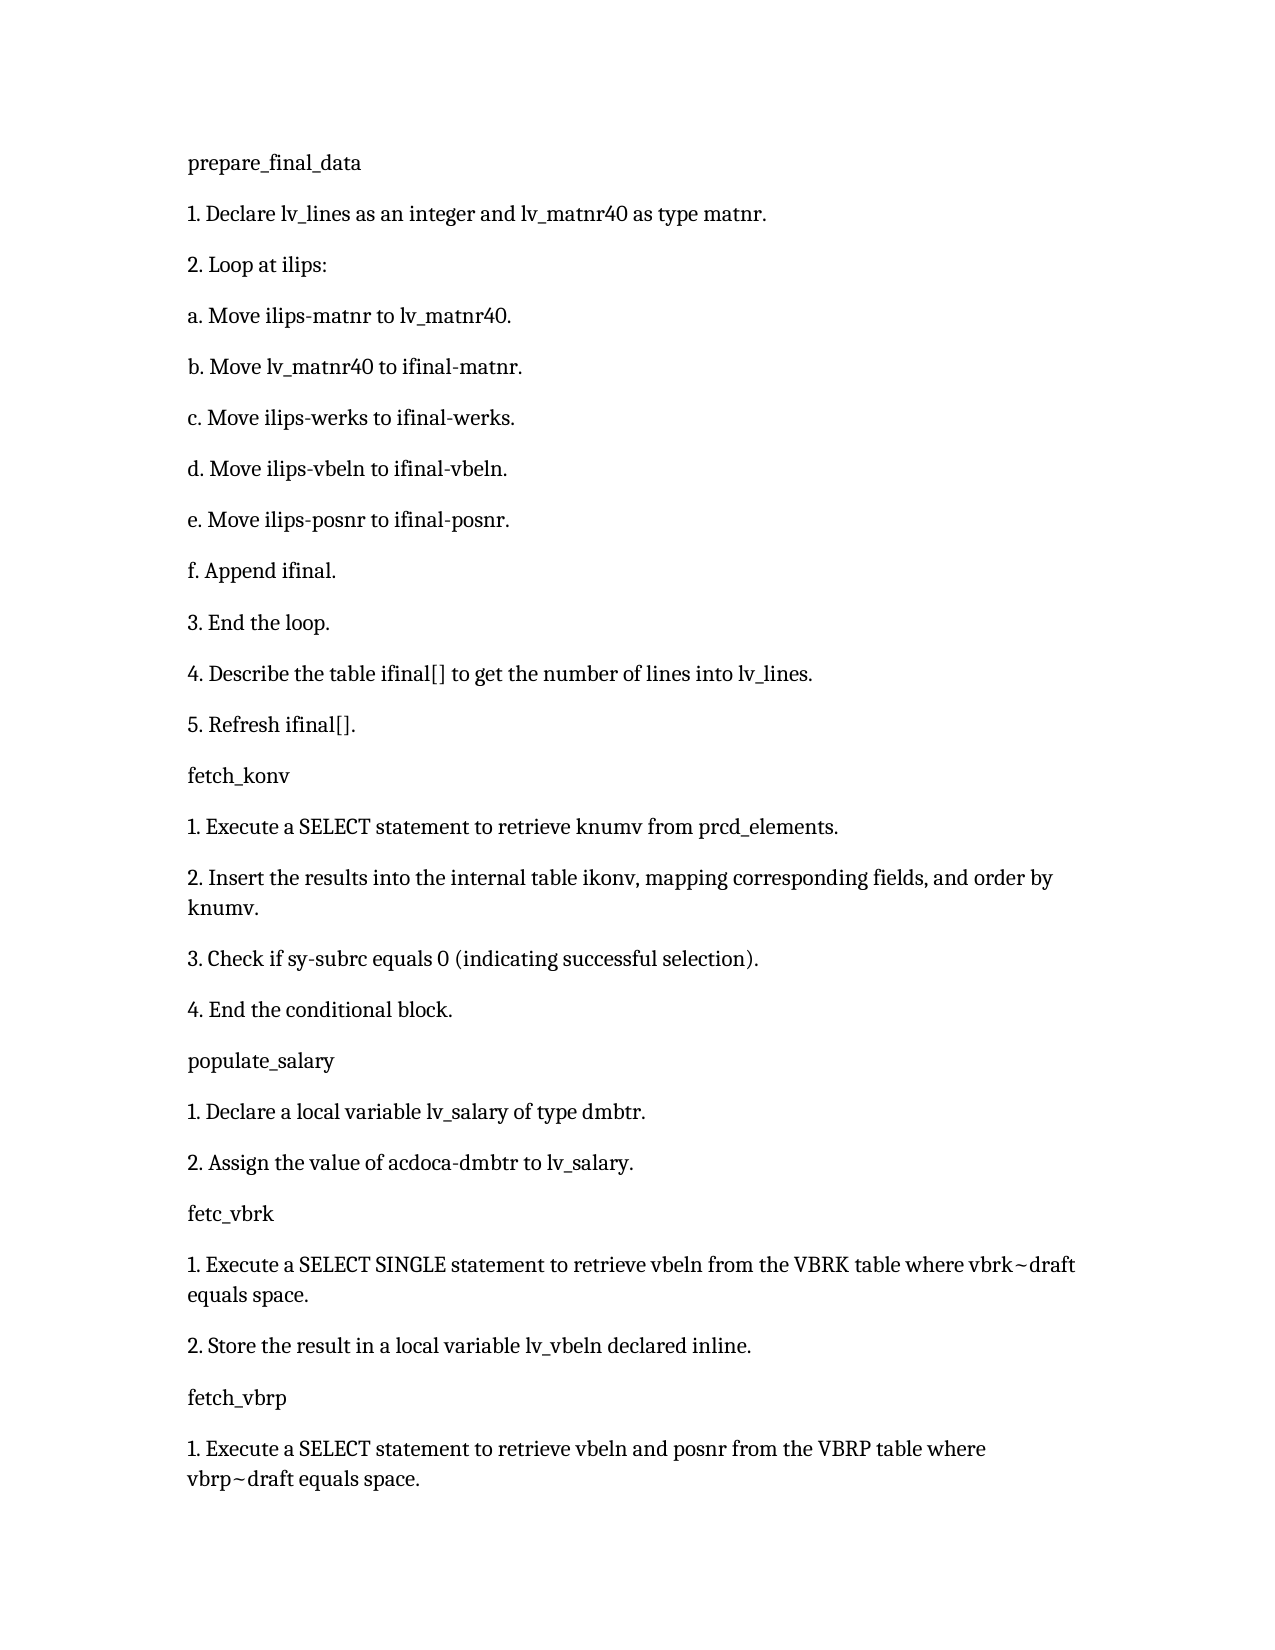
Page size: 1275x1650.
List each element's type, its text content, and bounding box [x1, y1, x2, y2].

text 1. Execute a SELECT SINGLE statement to retrieve vbeln from the VBRK table where vbrk~draft equals space. [187, 1252, 1087, 1309]
text 3. Check if sy-subrc equals 0 (indicating successful selection). [187, 946, 1087, 972]
text 1. Declare lv_lines as an integer and lv_matnr40 as type matnr. [187, 201, 1087, 227]
text b. Move lv_matnr40 to ifinal-matnr. [187, 354, 1087, 381]
text 5. Refresh ifinal[]. [187, 711, 1087, 738]
text f. Append ifinal. [187, 558, 1087, 585]
text 2. Insert the results into the internal table ikonv, mapping corresponding fields, and order by knumv. [187, 864, 1087, 921]
text 1. Declare a local variable lv_salary of type dmbtr. [187, 1099, 1087, 1125]
text 1. Execute a SELECT statement to retrieve knumv from prcd_elements. [187, 813, 1087, 840]
text 2. Loop at ilips: [187, 252, 1087, 278]
text fetch_konv [187, 762, 1087, 789]
text d. Move ilips-vbeln to ifinal-vbeln. [187, 456, 1087, 483]
text 2. Assign the value of acdoca-dmbtr to lv_salary. [187, 1150, 1087, 1176]
text prepare_final_data [187, 150, 1087, 176]
text 3. End the loop. [187, 609, 1087, 636]
text 4. Describe the table ifinal[] to get the number of lines into lv_lines. [187, 660, 1087, 687]
text 4. End the conditional block. [187, 997, 1087, 1023]
text 2. Store the result in a local variable lv_vbeln declared inline. [187, 1333, 1087, 1360]
text 1. Execute a SELECT statement to retrieve vbeln and posnr from the VBRP table where vbrp~draft equals space. [187, 1435, 1087, 1492]
text e. Move ilips-posnr to ifinal-posnr. [187, 507, 1087, 534]
text populate_salary [187, 1048, 1087, 1074]
text fetc_vbrk [187, 1201, 1087, 1227]
text a. Move ilips-matnr to lv_matnr40. [187, 303, 1087, 329]
text c. Move ilips-werks to ifinal-werks. [187, 405, 1087, 432]
text fetch_vbrp [187, 1384, 1087, 1411]
